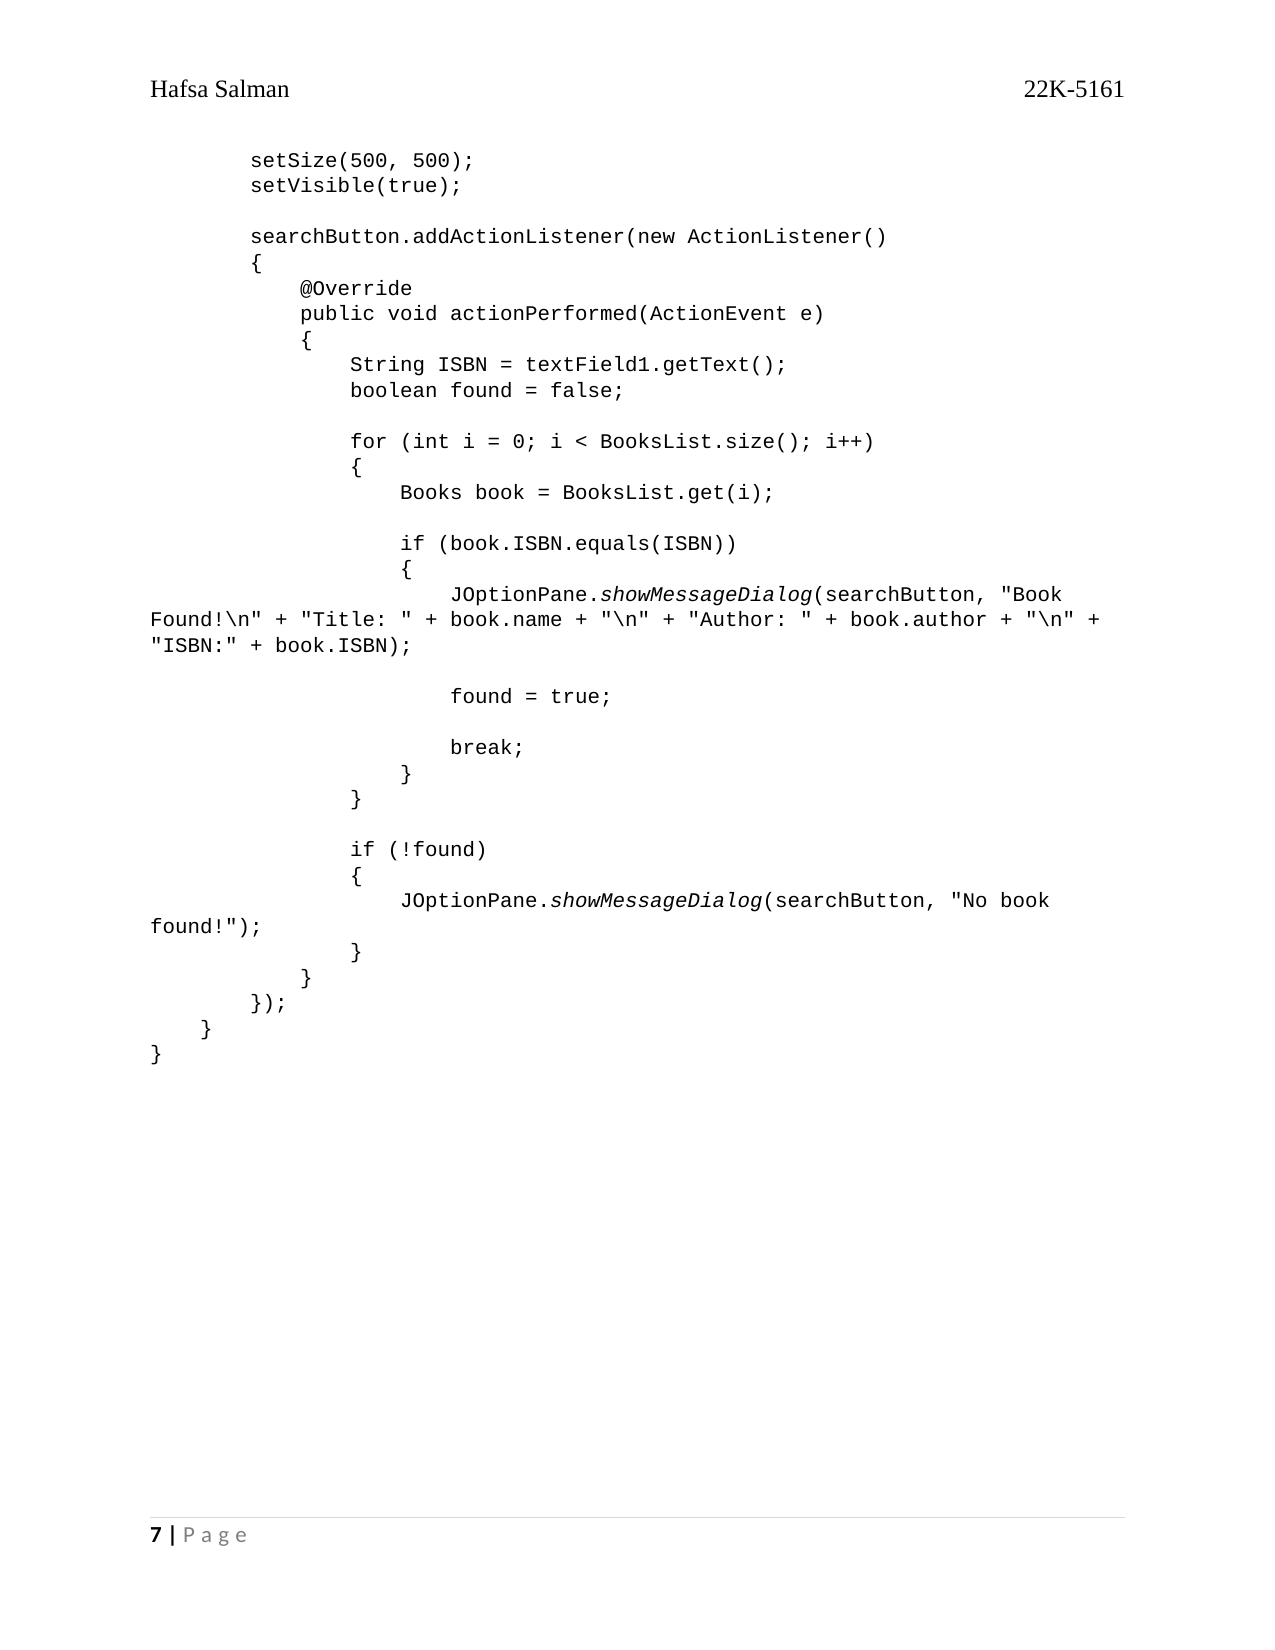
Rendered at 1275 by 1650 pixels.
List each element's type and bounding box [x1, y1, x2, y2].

text [150, 150, 1125, 1067]
